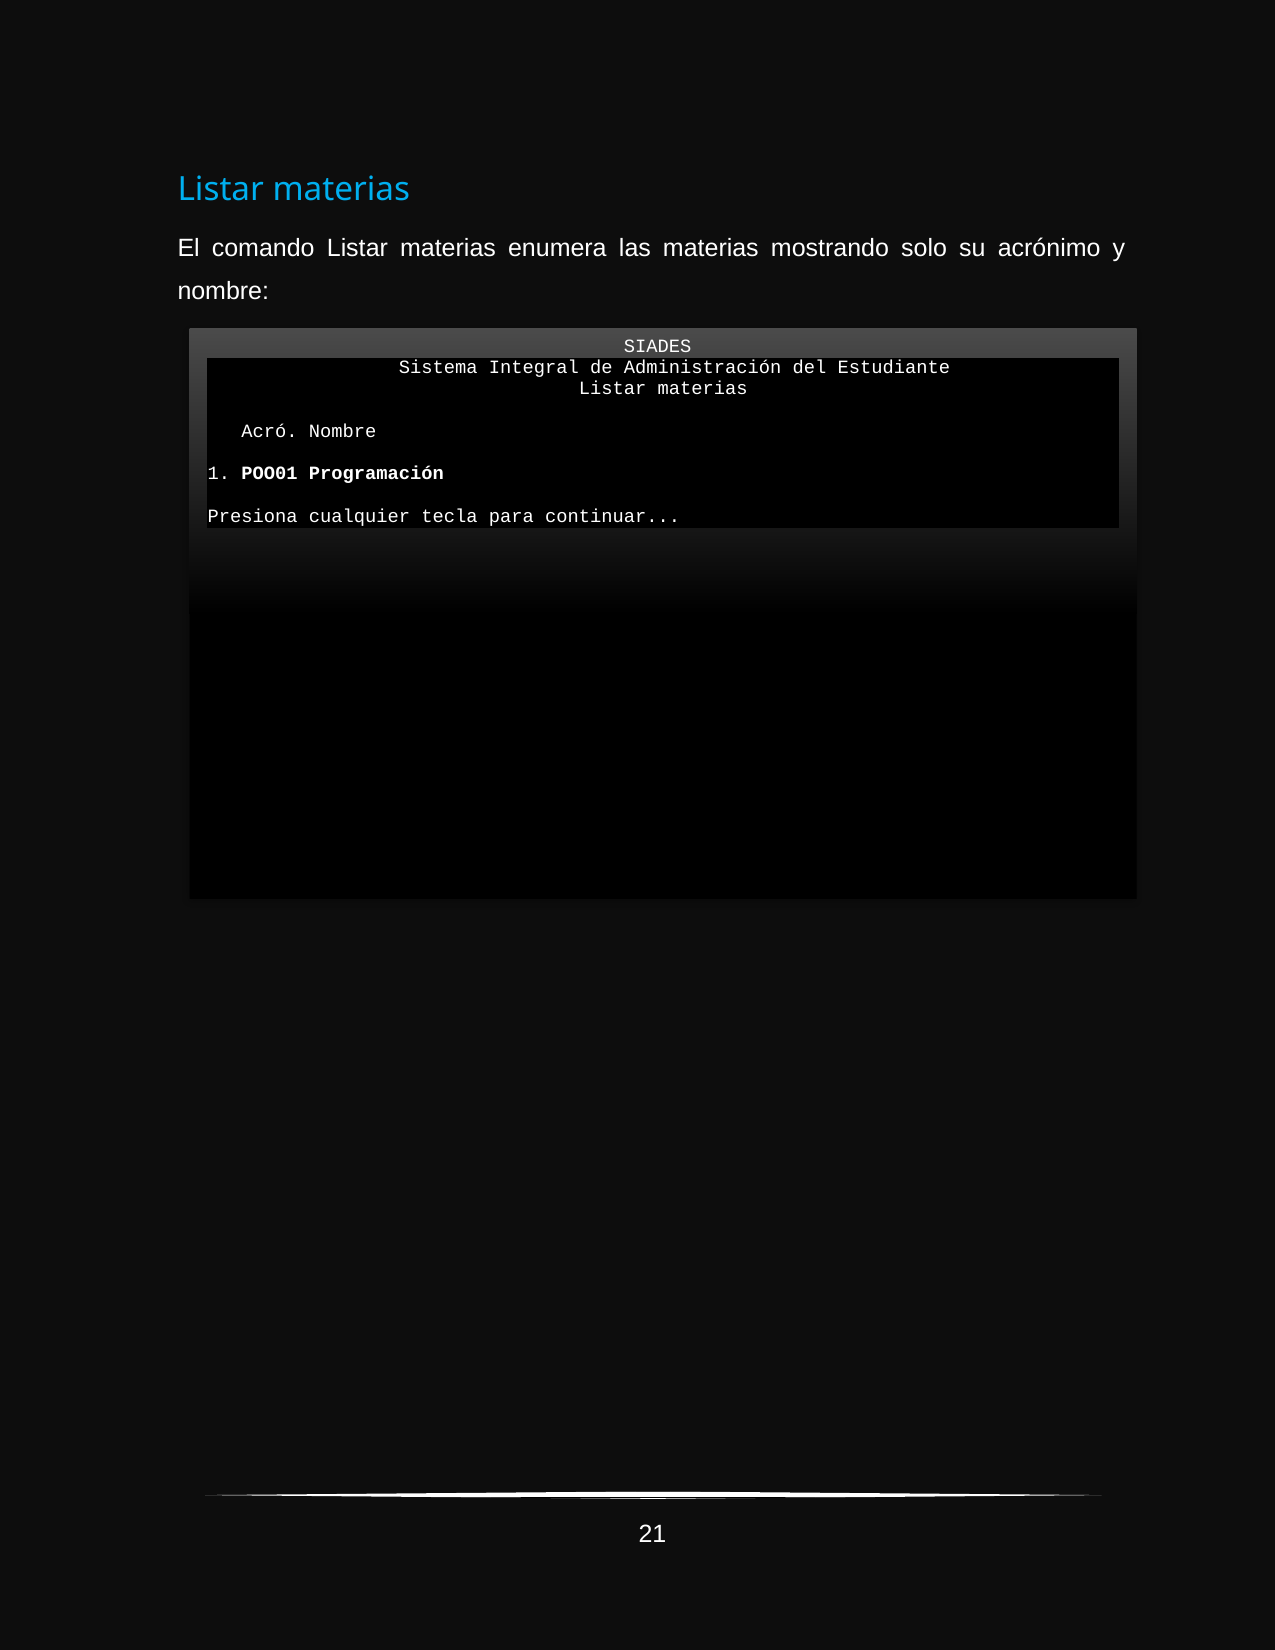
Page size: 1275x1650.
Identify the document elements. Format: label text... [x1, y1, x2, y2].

subtitle Listar materias [177, 164, 1127, 210]
text El comando Listar materias enumera las materias mostrando solo su acrónimo y nombre: [177, 232, 1127, 304]
